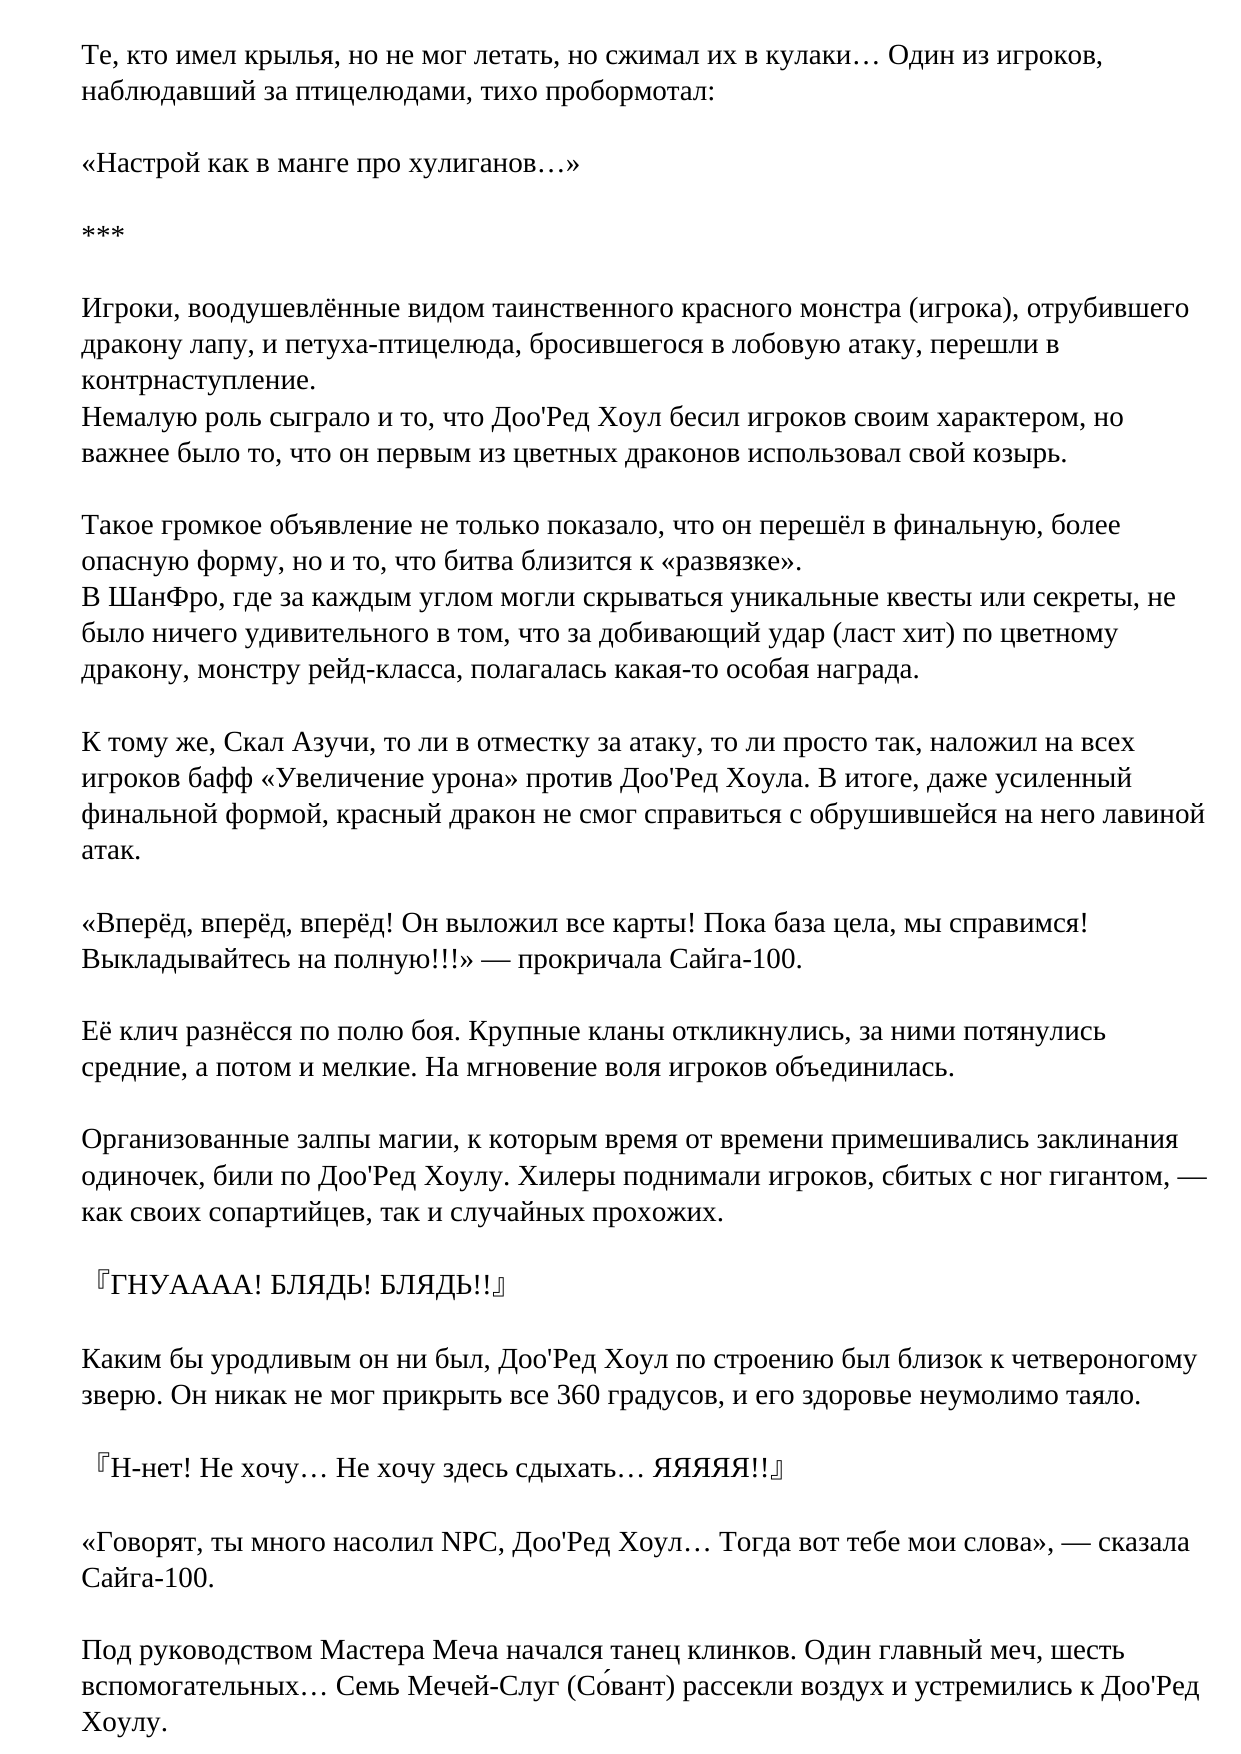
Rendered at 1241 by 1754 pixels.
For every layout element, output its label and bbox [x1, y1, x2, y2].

text [81, 37, 1215, 1738]
